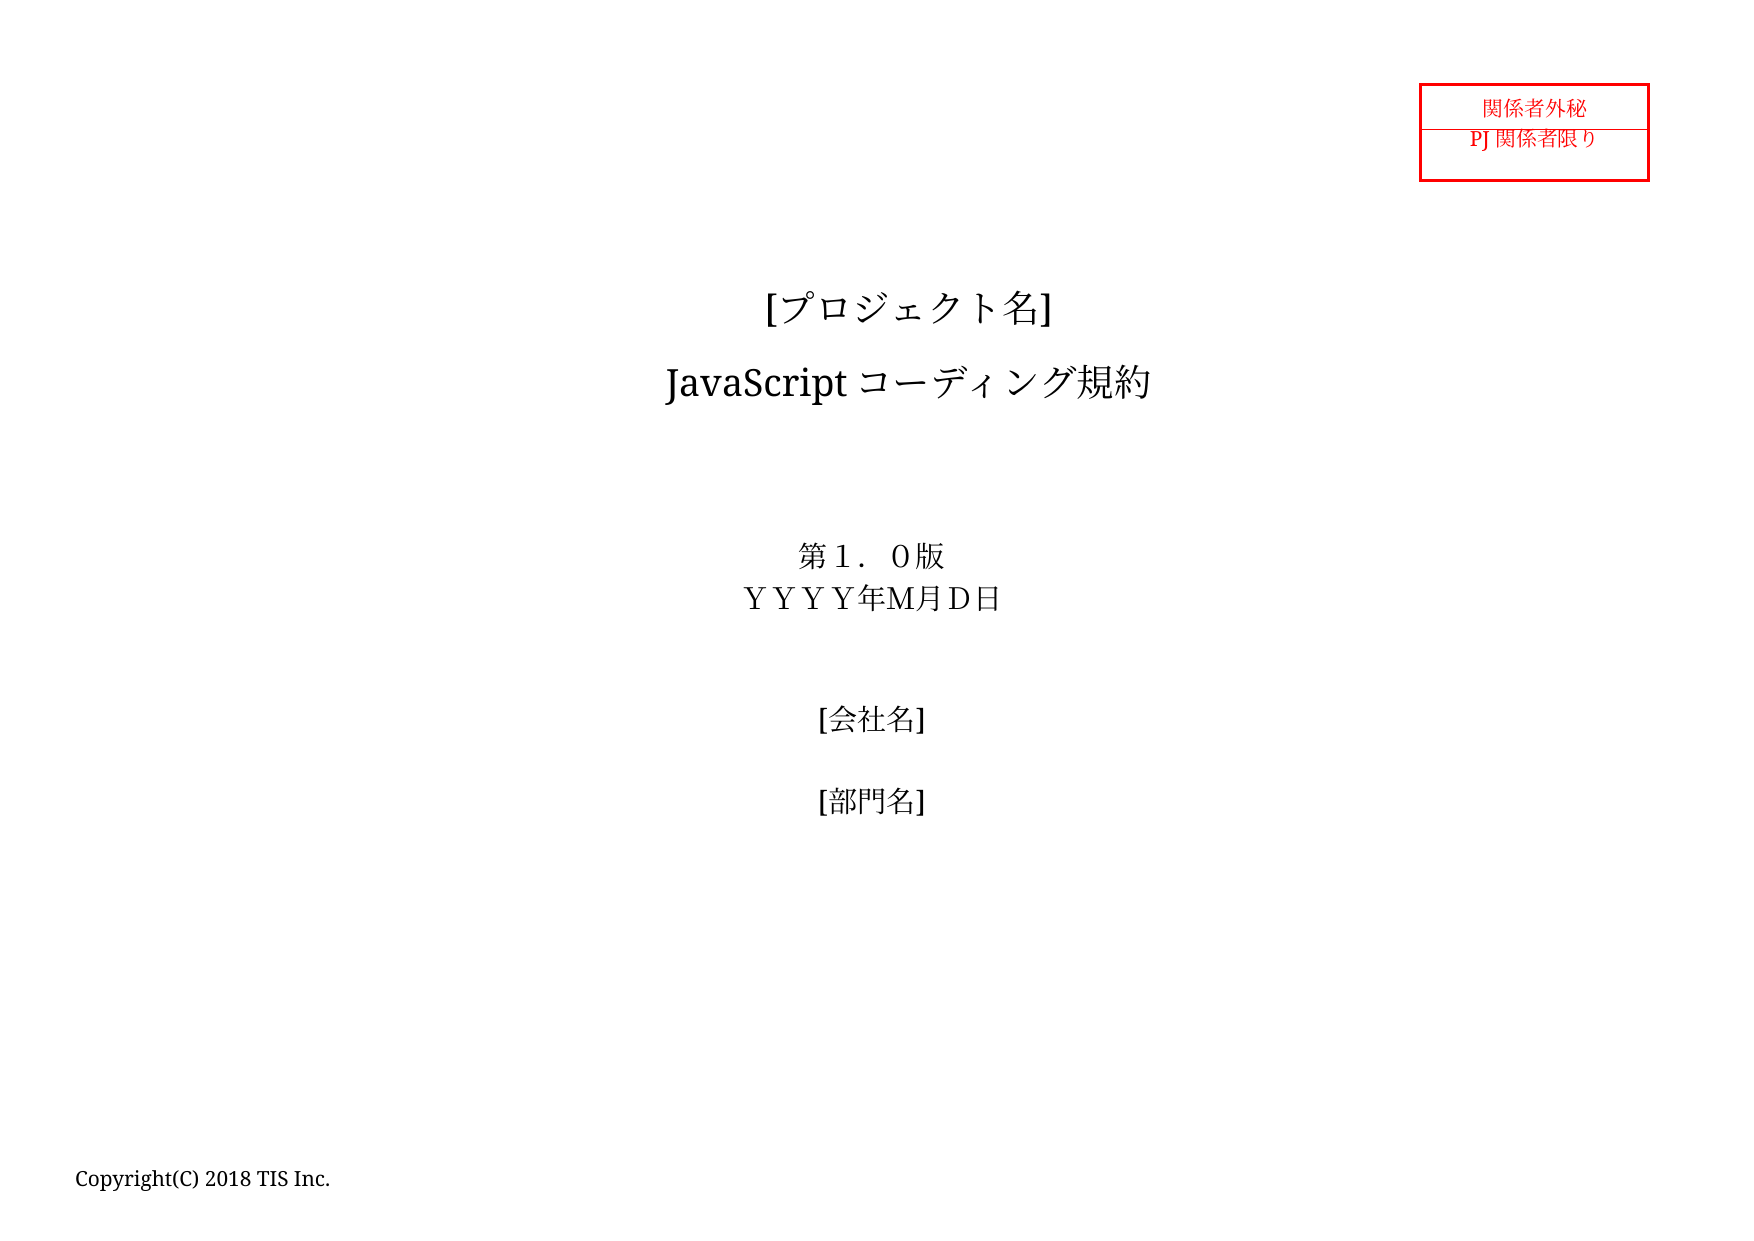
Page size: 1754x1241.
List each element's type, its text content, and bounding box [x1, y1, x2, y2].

text 第１．０版 [75, 534, 1668, 576]
text ＹＹＹＹ年Ｍ月Ｄ日 [75, 576, 1668, 617]
text [部門名] [75, 779, 1668, 821]
text [会社名] [75, 697, 1668, 739]
